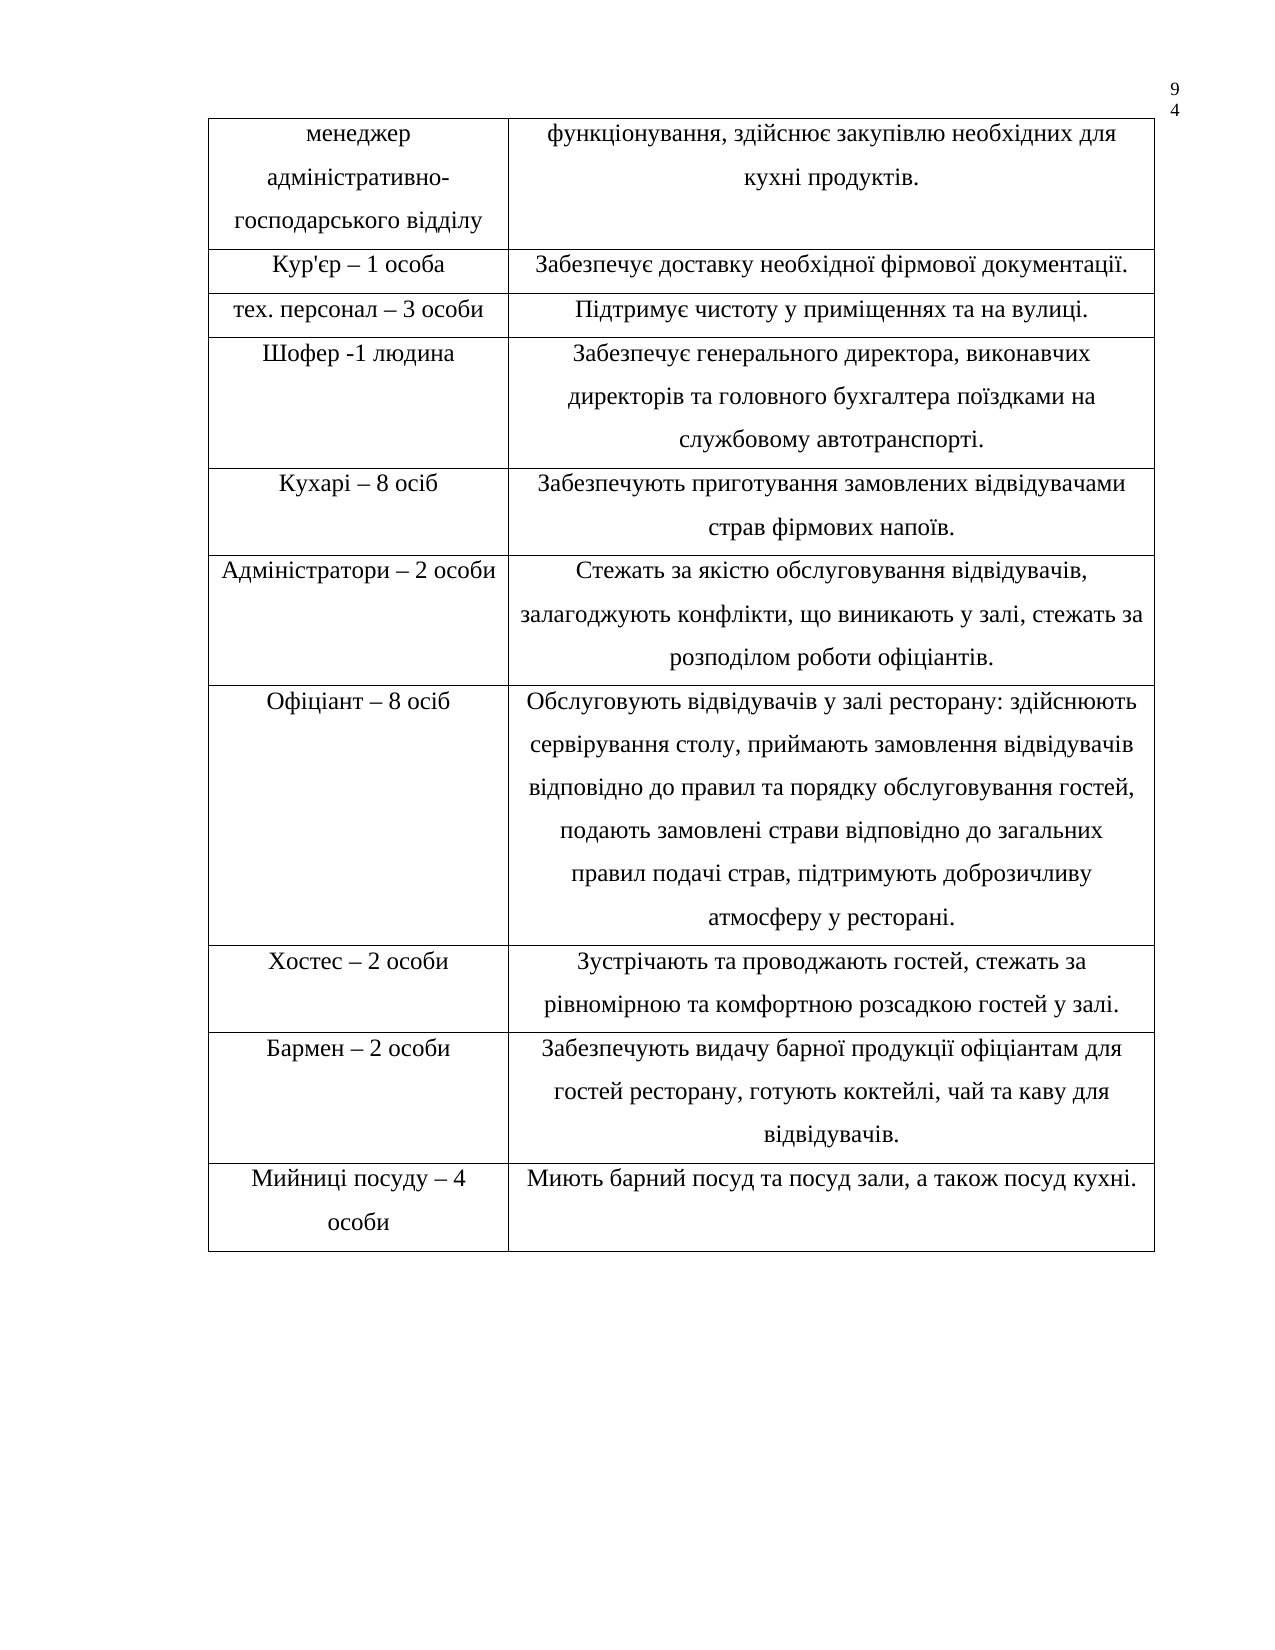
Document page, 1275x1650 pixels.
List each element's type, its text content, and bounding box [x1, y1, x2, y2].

table_cell Кухарі – 8 осіб [209, 469, 508, 554]
table_cell Шофер -1 людина [209, 338, 508, 467]
table_cell Забезпечує генерального директора, виконавчих директорів та головного бухгалтера поїздками на службовому автотранспорті. [509, 338, 1154, 467]
table_cell Адміністратори – 2 особи [209, 556, 508, 685]
table_cell Забезпечує доставку необхідної фірмової документації. [509, 250, 1154, 293]
table_header функціонування, здійснює закупівлю необхідних для кухні продуктів. [509, 119, 1154, 248]
table_cell Миють барний посуд та посуд зали, а також посуд кухні. [509, 1164, 1154, 1251]
table_cell Зустрічають та проводжають гостей, стежать за рівномірною та комфортною розсадкою гостей у залі. [509, 946, 1154, 1032]
table_cell Кур'єр – 1 особа [209, 250, 508, 293]
table_header менеджер адміністративно- господарського відділу [209, 119, 508, 248]
table_cell Стежать за якістю обслуговування відвідувачів, залагоджують конфлікти, що виникають у залі, стежать за розподілом роботи офіціантів. [509, 556, 1154, 685]
table_cell Офіціант – 8 осіб [209, 686, 508, 945]
table_cell Хостес – 2 особи [209, 946, 508, 1032]
table_cell Мийниці посуду – 4 особи [209, 1164, 508, 1251]
table_cell Забезпечують приготування замовлених відвідувачами страв фірмових напоїв. [509, 469, 1154, 554]
table_cell Обслуговують відвідувачів у залі ресторану: здійснюють сервірування столу, приймають замовлення відвідувачів відповідно до правил та порядку обслуговування гостей, подають замовлені страви відповідно до загальних правил подачі страв, підтримують доброзичливу атмосферу у ресторані. [509, 686, 1154, 945]
table_cell Забезпечують видачу барної продукції офіціантам для гостей ресторану, готують коктейлі, чай та каву для відвідувачів. [509, 1033, 1154, 1162]
table_cell Бармен – 2 особи [209, 1033, 508, 1162]
table_cell Підтримує чистоту у приміщеннях та на вулиці. [509, 294, 1154, 337]
table_cell тех. персонал – 3 особи [209, 294, 508, 337]
